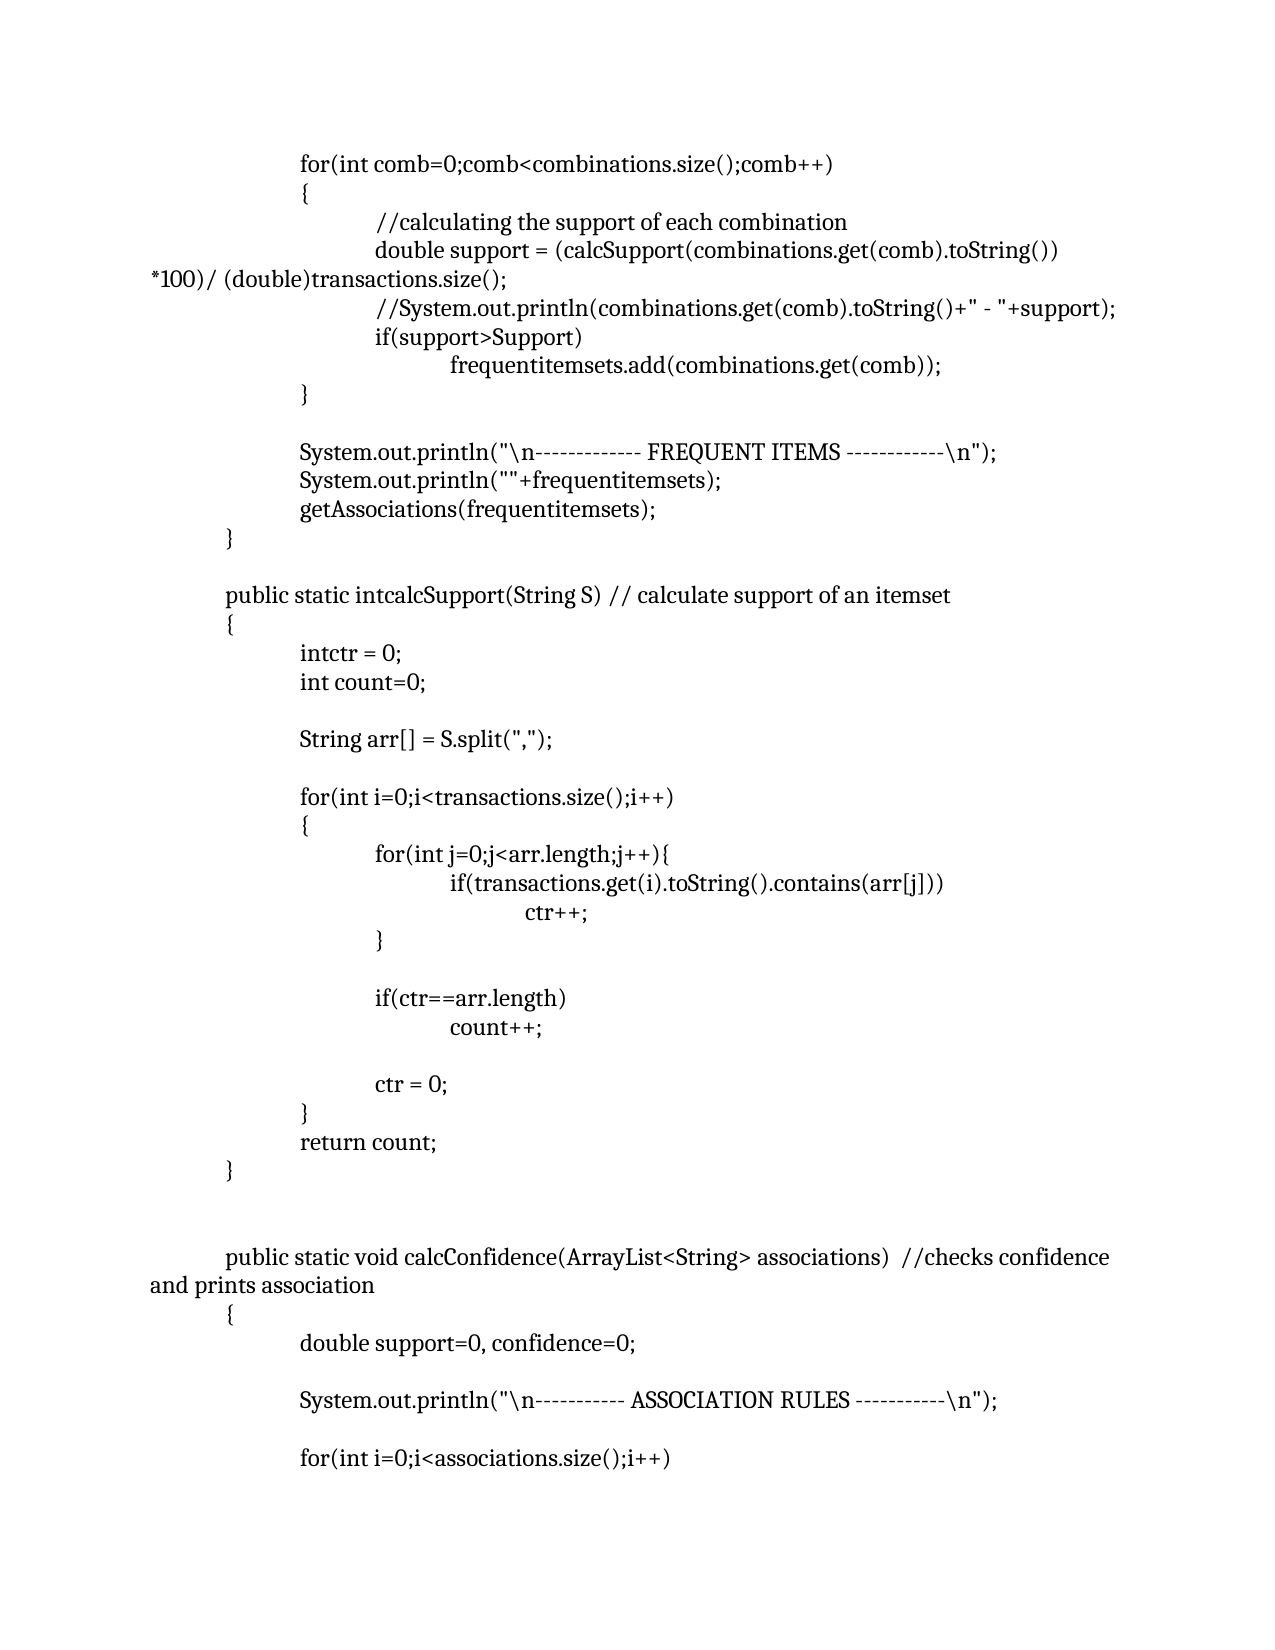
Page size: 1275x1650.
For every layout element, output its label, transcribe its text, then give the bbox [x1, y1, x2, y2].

text if(ctr==arr.length) [150, 984, 1125, 1012]
text count++; [150, 1012, 1125, 1041]
text //calculating the support of each combination [150, 207, 1125, 236]
text for(int comb=0;comb<combinations.size();comb++) [150, 150, 1125, 179]
text intctr = 0; [150, 639, 1125, 667]
text //System.out.println(combinations.get(comb).toString()+" - "+support); [150, 294, 1125, 322]
text if(support>Support) [150, 322, 1125, 351]
text ctr = 0; [150, 1070, 1125, 1099]
text { [150, 179, 1125, 207]
text if(transactions.get(i).toString().contains(arr[j])) [150, 869, 1125, 897]
text getAssociations(frequentitemsets); [150, 495, 1125, 524]
text for(int j=0;j<arr.length;j++){ [150, 840, 1125, 869]
text String arr[] = S.split(","); [150, 725, 1125, 754]
text frequentitemsets.add(combinations.get(comb)); [150, 351, 1125, 380]
text for(int i=0;i<associations.size();i++) [150, 1444, 1125, 1472]
text System.out.println("\n----------- ASSOCIATION RULES -----------\n"); [150, 1386, 1125, 1415]
text } [150, 1156, 1125, 1185]
text } [150, 926, 1125, 955]
text int count=0; [150, 667, 1125, 696]
text System.out.println("\n------------- FREQUENT ITEMS ------------\n"); [150, 437, 1125, 466]
text double support=0, confidence=0; [150, 1329, 1125, 1357]
text { [150, 811, 1125, 840]
text return count; [150, 1127, 1125, 1156]
text public static intcalcSupport(String S) // calculate support of an itemset [150, 581, 1125, 610]
text ctr++; [150, 897, 1125, 926]
text double support = (calcSupport(combinations.get(comb).toString()) *100)/ (double)transactions.size(); [150, 236, 1125, 294]
text { [150, 610, 1125, 639]
text } [150, 1099, 1125, 1127]
text public static void calcConfidence(ArrayList<String> associations) //checks confidence and prints association [150, 1242, 1125, 1300]
text } [150, 524, 1125, 552]
text System.out.println(""+frequentitemsets); [150, 466, 1125, 495]
text } [150, 380, 1125, 409]
text { [150, 1300, 1125, 1329]
text for(int i=0;i<transactions.size();i++) [150, 782, 1125, 811]
